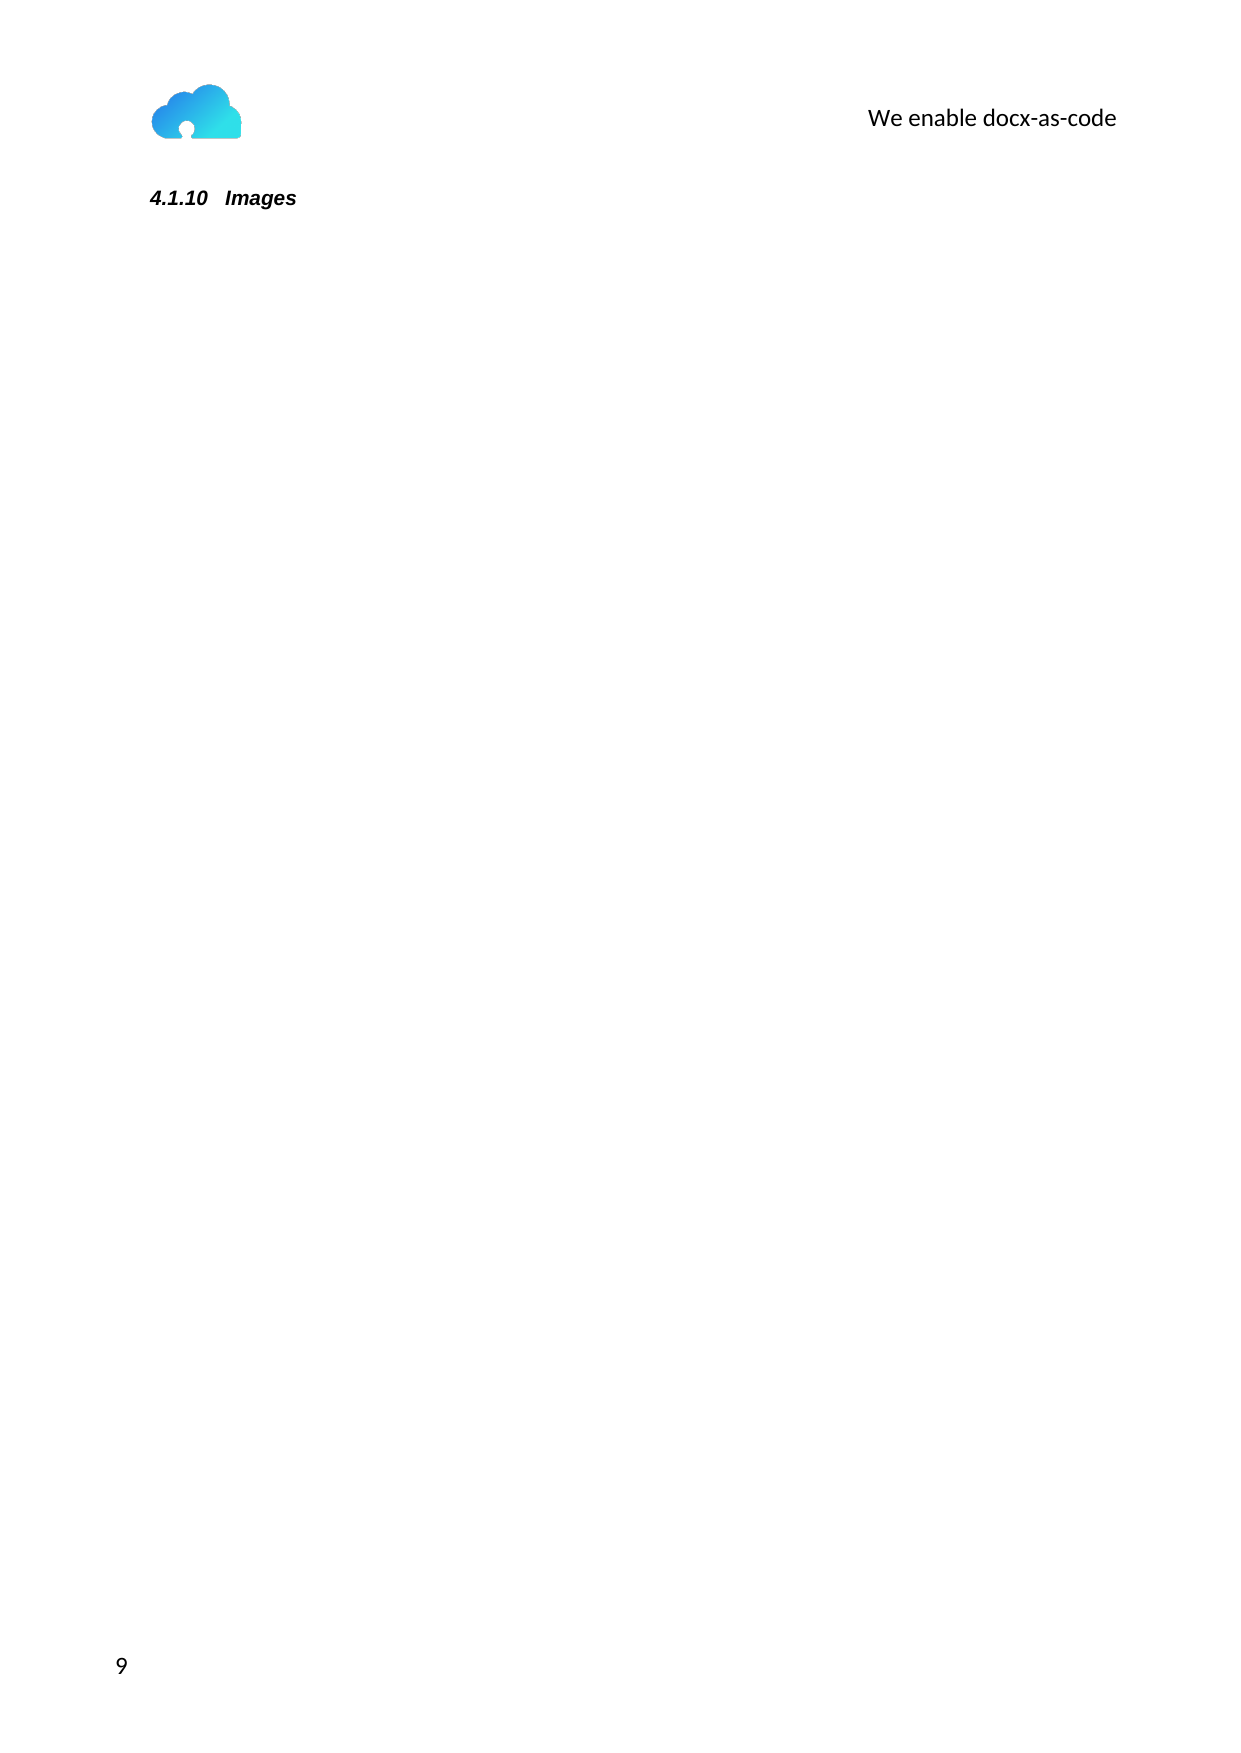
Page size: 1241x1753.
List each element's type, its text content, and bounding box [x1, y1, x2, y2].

picture [150, 73, 243, 153]
subtitle Images [150, 183, 1090, 210]
